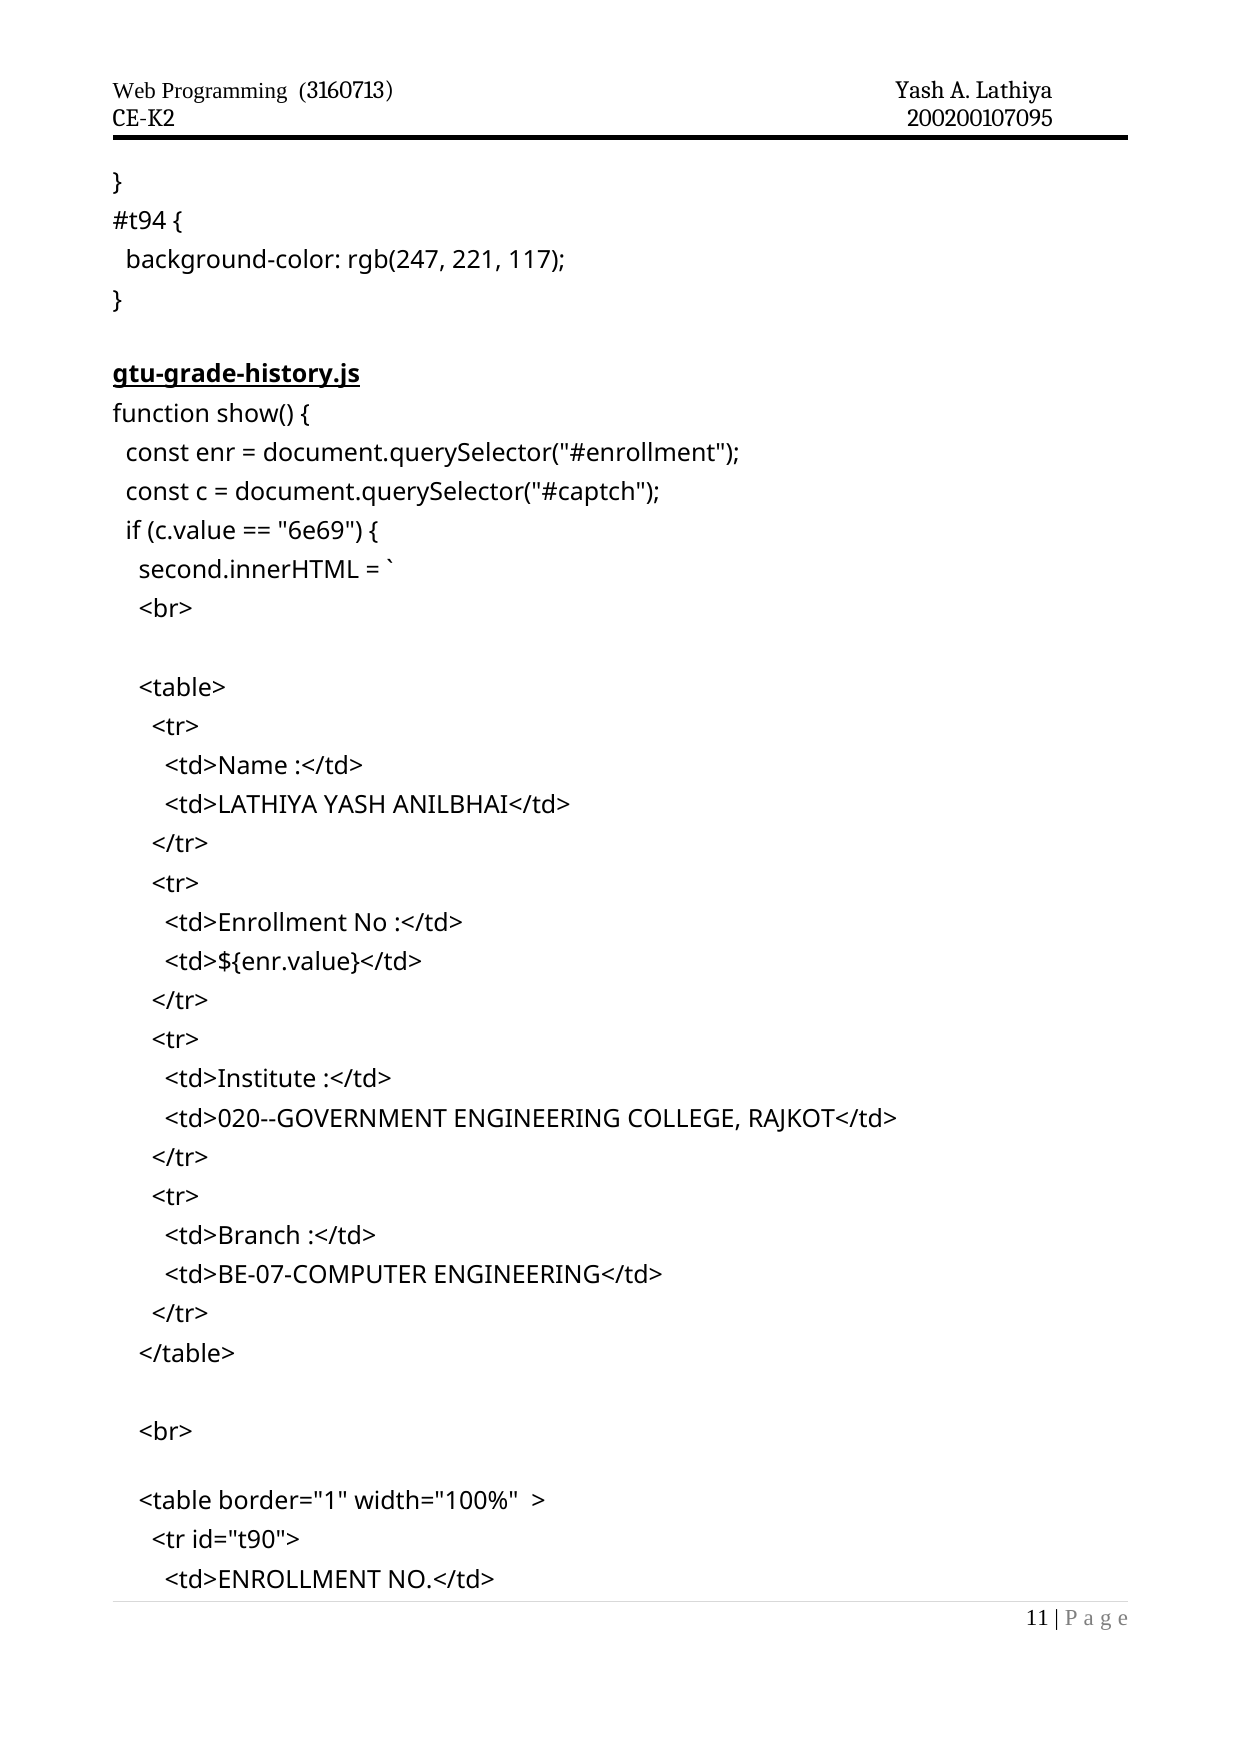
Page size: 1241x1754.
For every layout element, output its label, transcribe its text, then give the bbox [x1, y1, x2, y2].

text <tr> [112, 865, 1128, 899]
text <tr> [112, 709, 1128, 743]
text <br> [112, 1414, 1128, 1448]
text <td>LATHIYA YASH ANILBHAI</td> [112, 787, 1128, 821]
text </tr> [112, 826, 1128, 860]
text background-color: rgb(247, 221, 117); [112, 242, 1128, 276]
text <td>Name :</td> [112, 748, 1128, 782]
text if (c.value == "6e69") { [112, 513, 1128, 547]
text </tr> [112, 1296, 1128, 1330]
text </tr> [112, 983, 1128, 1017]
text <table border="1" width="100%" > [112, 1483, 1128, 1517]
text <tr> [112, 1179, 1128, 1213]
text const enr = document.querySelector("#enrollment"); [112, 434, 1128, 468]
text } [112, 281, 1128, 315]
text <tr id="t90"> [112, 1522, 1128, 1556]
text </tr> [112, 1139, 1128, 1173]
text second.innerHTML = ` [112, 552, 1128, 586]
text <td>Institute :</td> [112, 1061, 1128, 1095]
text <br> [112, 591, 1128, 625]
text <table> [112, 669, 1128, 703]
text <td>Enrollment No :</td> [112, 904, 1128, 938]
text <td>${enr.value}</td> [112, 944, 1128, 978]
text <td>Branch :</td> [112, 1218, 1128, 1252]
text gtu-grade-history.js [112, 356, 1128, 390]
text const c = document.querySelector("#captch"); [112, 474, 1128, 508]
text function show() { [112, 395, 1128, 429]
text <tr> [112, 1022, 1128, 1056]
text <td>BE-07-COMPUTER ENGINEERING</td> [112, 1257, 1128, 1291]
text <td>ENROLLMENT NO.</td> [112, 1561, 1128, 1595]
text #t94 { [112, 203, 1128, 237]
text } [112, 164, 1128, 198]
text <td>020--GOVERNMENT ENGINEERING COLLEGE, RAJKOT</td> [112, 1100, 1128, 1134]
text </table> [112, 1335, 1128, 1369]
